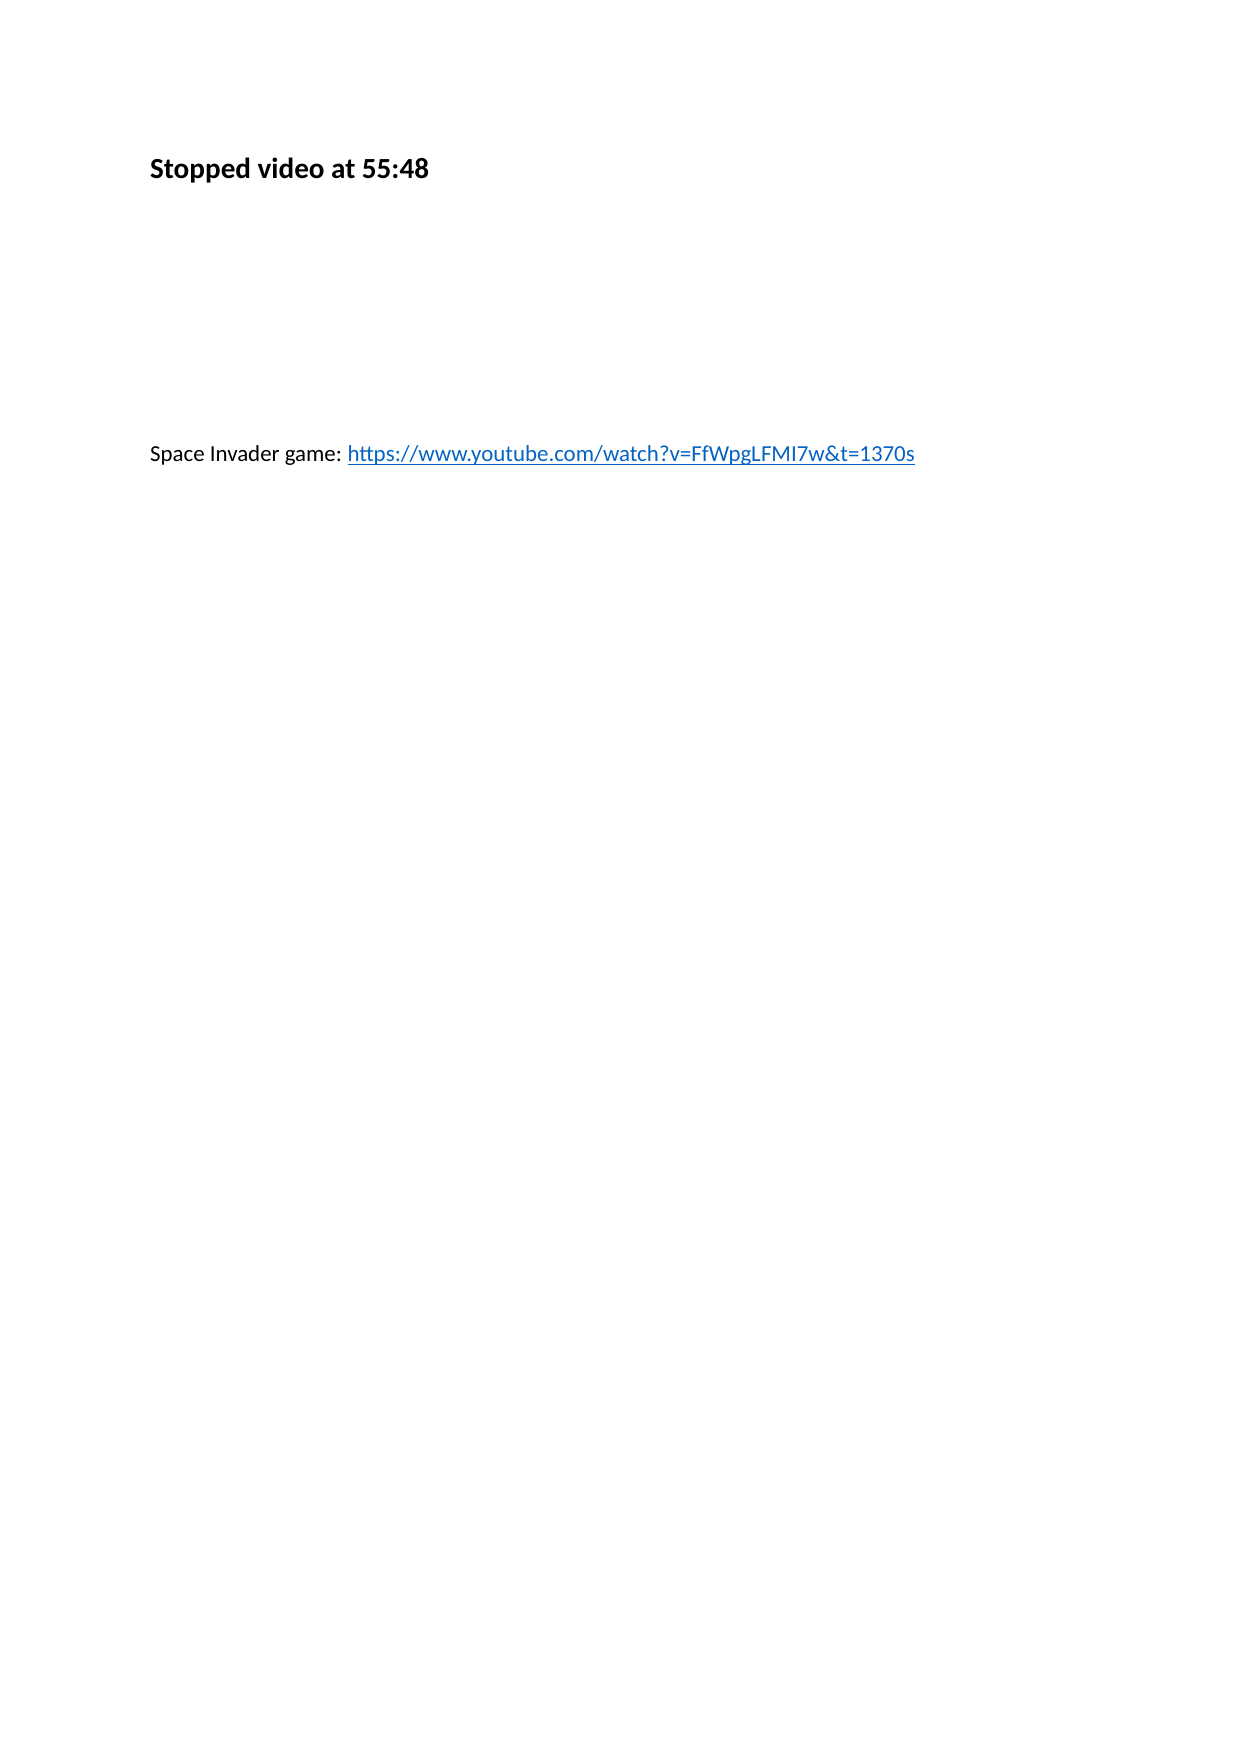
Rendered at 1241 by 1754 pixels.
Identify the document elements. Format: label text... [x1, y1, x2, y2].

text Space Invader game: https://www.youtube.com/watch?v=FfWpgLFMI7w&t=1370s [150, 439, 1090, 467]
text Stopped video at 55:48 [150, 150, 1090, 186]
